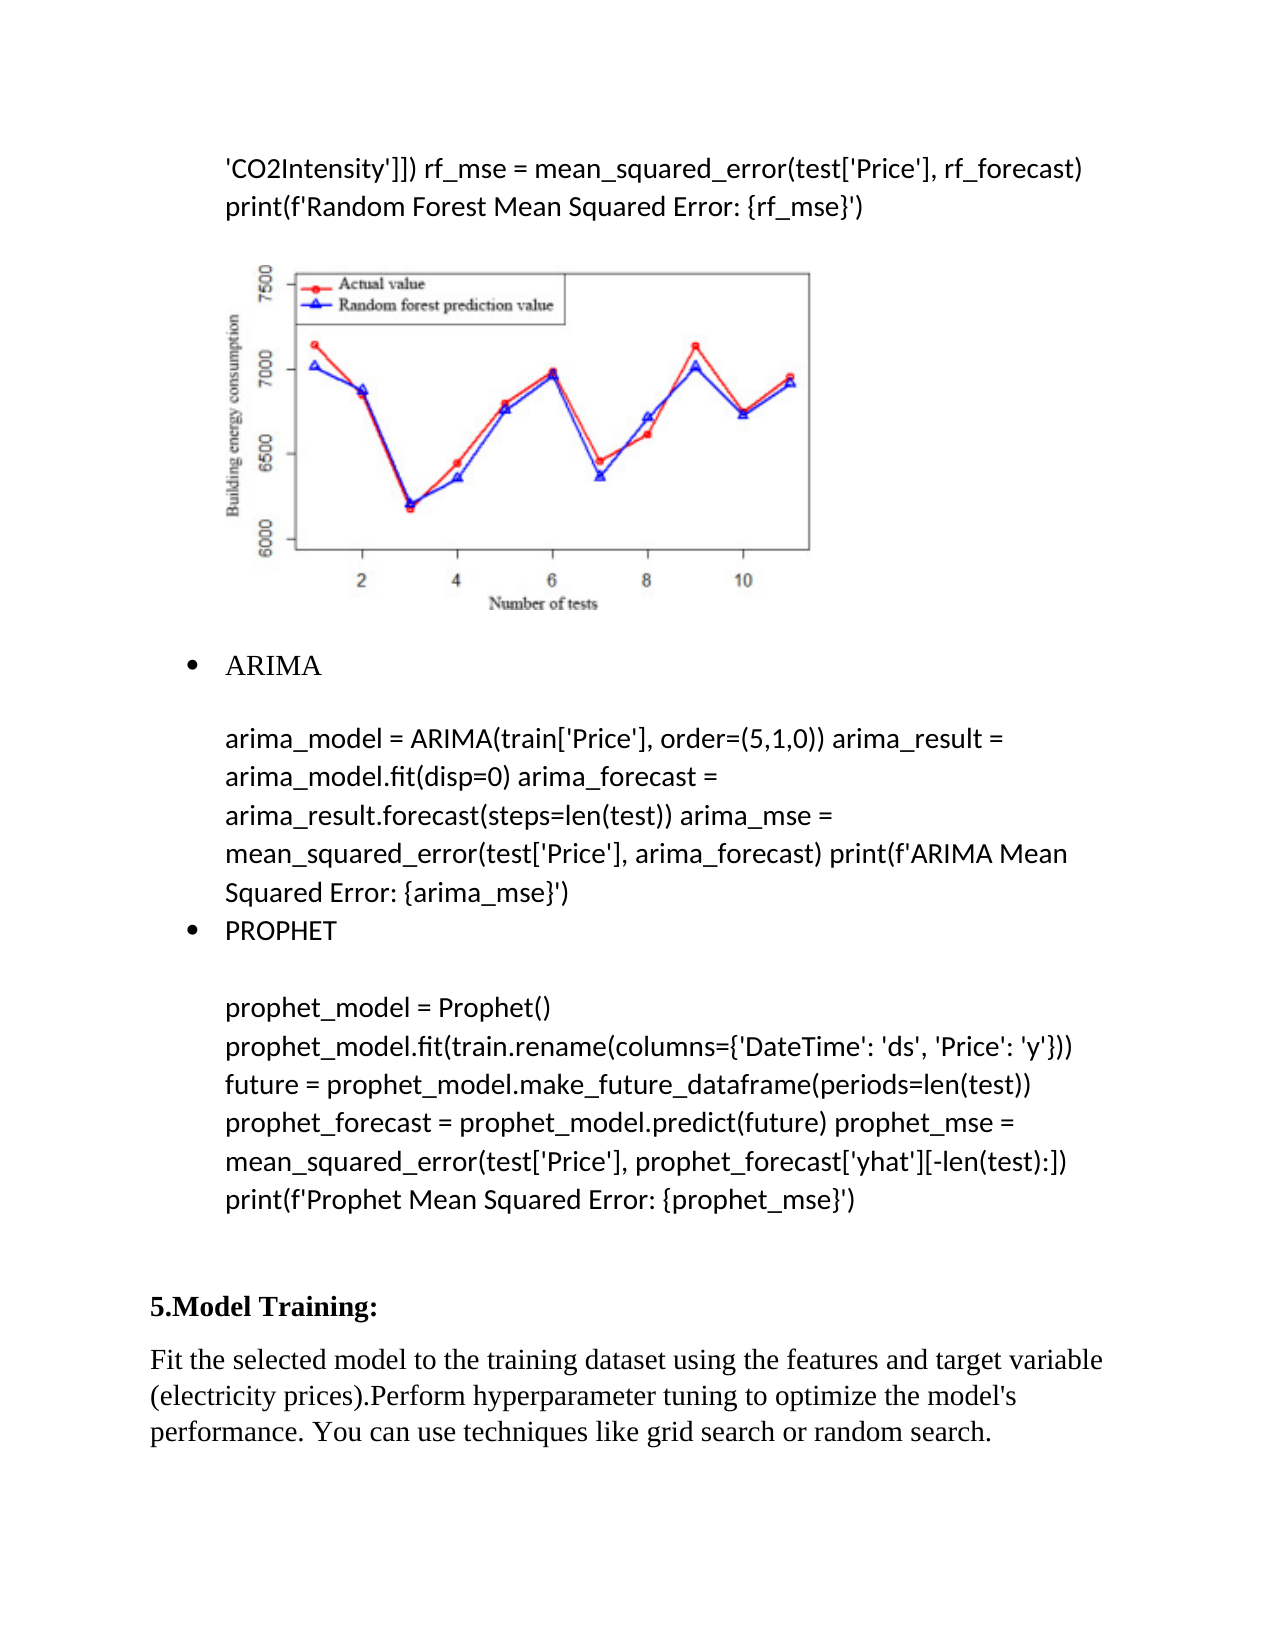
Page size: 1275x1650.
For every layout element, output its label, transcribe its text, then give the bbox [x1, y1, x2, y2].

list PROPHET [187, 912, 1125, 948]
text 5.Model Training: [150, 1289, 1125, 1323]
text Fit the selected model to the training dataset using the features and target variable (electricity prices).Perform hyperparameter tuning to optimize the model's performance. You can use techniques like grid search or random search. [150, 1342, 1125, 1448]
list arima_model = ARIMA(train['Price'], order=(5,1,0)) arima_result = arima_model.fit(disp=0) arima_forecast = arima_result.forecast(steps=len(test)) arima_mse = mean_squared_error(test['Price'], arima_forecast) print(f'ARIMA Mean Squared Error: {arima_mse}') [225, 720, 1125, 909]
picture [225, 265, 812, 610]
list ARIMA [187, 648, 1125, 681]
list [225, 150, 1125, 224]
list prophet_model = Prophet() prophet_model.fit(train.rename(columns={'DateTime': 'ds', 'Price': 'y'})) future = prophet_model.make_future_dataframe(periods=len(test)) prophet_forecast = prophet_model.predict(future) prophet_mse = mean_squared_error(test['Price'], prophet_forecast['yhat'][-len(test):]) print(f'Prophet Mean Squared Error: {prophet_mse}') [225, 989, 1125, 1217]
